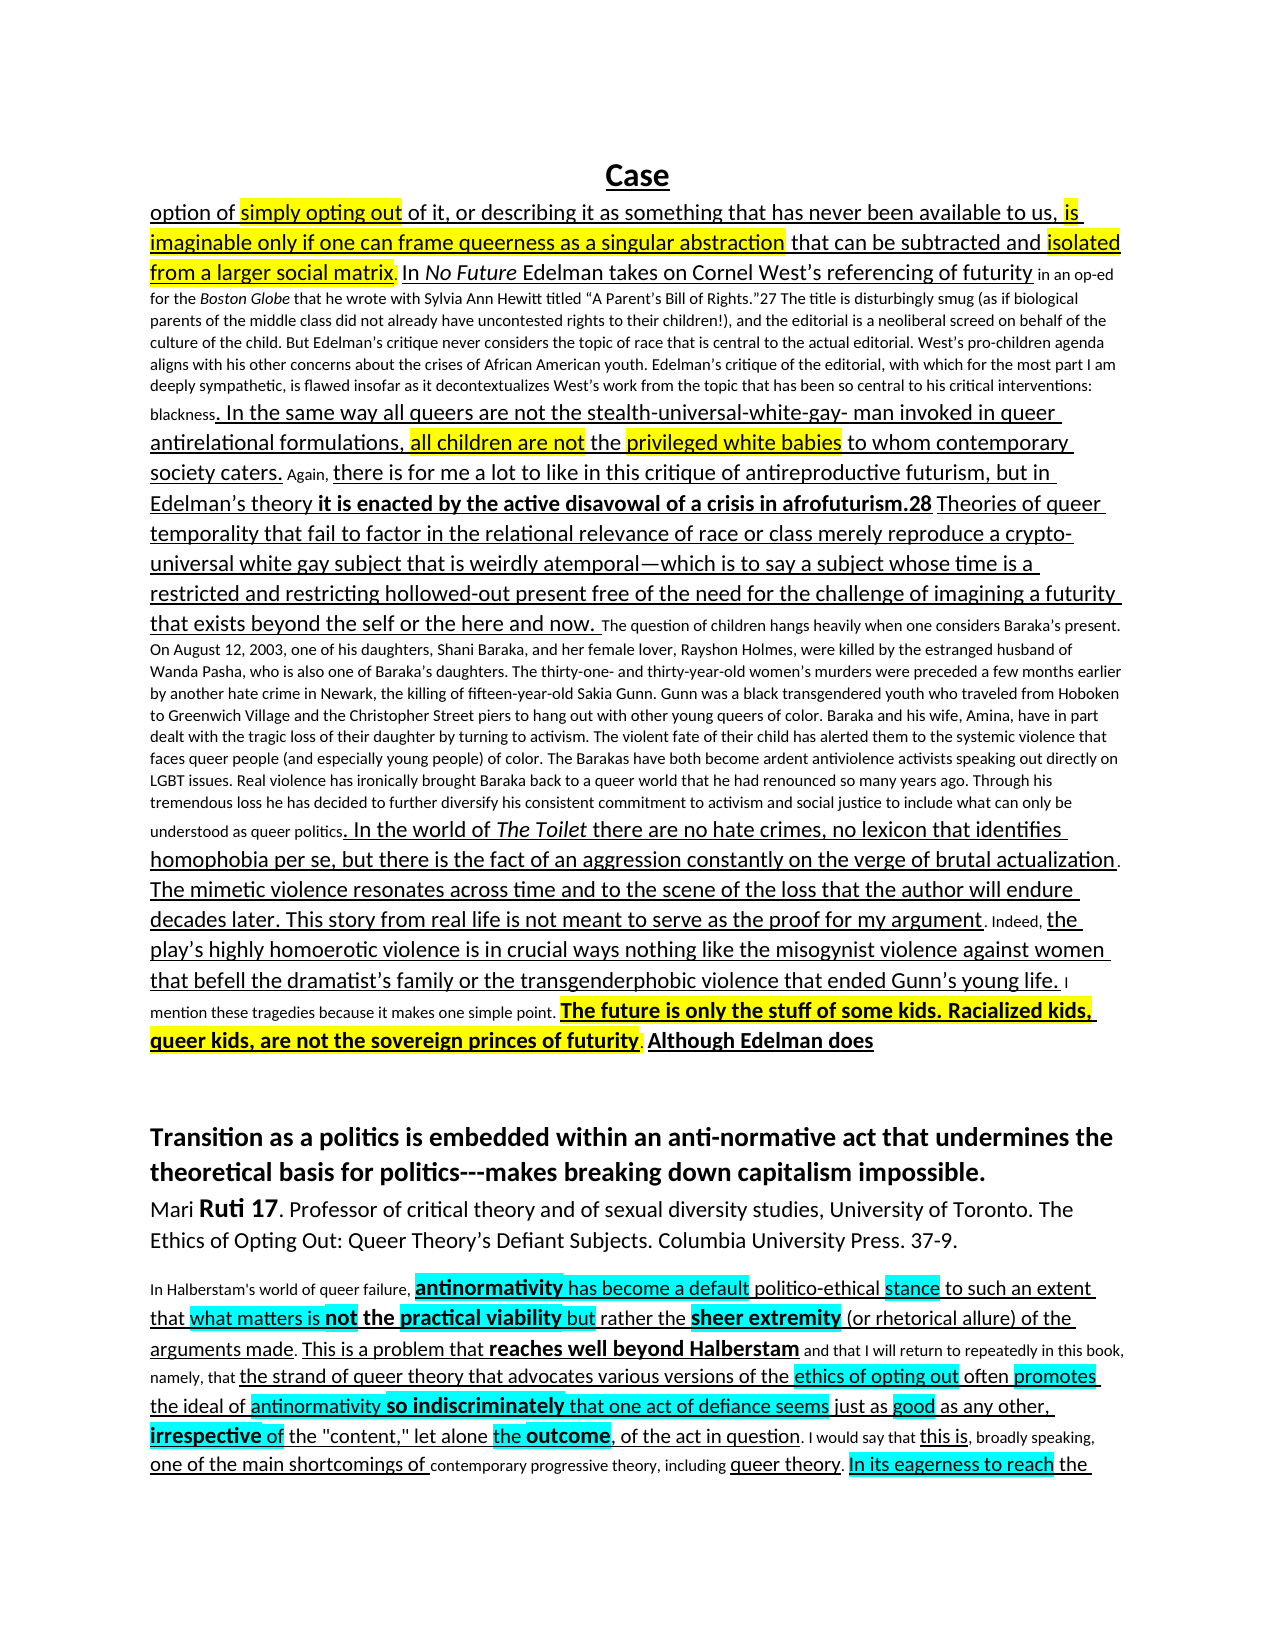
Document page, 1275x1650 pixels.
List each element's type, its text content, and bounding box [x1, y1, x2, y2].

subtitle Case [150, 154, 1125, 195]
text Mari Ruti 17. Professor of critical theory and of sexual diversity studies, University of Toronto. The Ethics of Opting Out: Queer Theory’s Defiant Subjects. Columbia University Press. 37-9. [150, 1191, 1125, 1254]
text option of simply opting out of it, or describing it as something that has never been available to us, is imaginable only if one can frame queerness as a singular abstraction that can be subtracted and isolated from a larger social matrix. In No Future Edelman takes on Cornel West’s referencing of futurity in an op-ed for the Boston Globe that he wrote with Sylvia Ann Hewitt titled “A Parent’s Bill of Rights.”27 The title is disturbingly smug (as if biological parents of the middle class did not already have uncontested rights to their children!), and the editorial is a neoliberal screed on behalf of the culture of the child. But Edelman’s critique never considers the topic of race that is central to the actual editorial. West’s pro-children agenda aligns with his other concerns about the crises of African American youth. Edelman’s critique of the editorial, with which for the most part I am deeply sympathetic, is flawed insofar as it decontextualizes West’s work from the topic that has been so central to his critical interventions: blackness. In the same way all queers are not the stealth-universal-white-gay- man invoked in queer antirelational formulations, all children are not the privileged white babies to whom contemporary society caters. Again, there is for me a lot to like in this critique of antireproductive futurism, but in Edelman’s theory it is enacted by the active disavowal of a crisis in afrofuturism.28 Theories of queer temporality that fail to factor in the relational relevance of race or class merely reproduce a crypto-universal white gay subject that is weirdly atemporal—which is to say a subject whose time is a restricted and restricting hollowed-out present free of the need for the challenge of imagining a futurity that exists beyond the self or the here and now. The question of children hangs heavily when one considers Baraka’s present. On August 12, 2003, one of his daughters, Shani Baraka, and her female lover, Rayshon Holmes, were killed by the estranged husband of Wanda Pasha, who is also one of Baraka’s daughters. The thirty-one- and thirty-year-old women’s murders were preceded a few months earlier by another hate crime in Newark, the killing of fifteen-year-old Sakia Gunn. Gunn was a black transgendered youth who traveled from Hoboken to Greenwich Village and the Christopher Street piers to hang out with other young queers of color. Baraka and his wife, Amina, have in part dealt with the tragic loss of their daughter by turning to activism. The violent fate of their child has alerted them to the systemic violence that faces queer people (and especially young people) of color. The Barakas have both become ardent antiviolence activists speaking out directly on LGBT issues. Real violence has ironically brought Baraka back to a queer world that he had renounced so many years ago. Through his tremendous loss he has decided to further diversify his consistent commitment to activism and social justice to include what can only be understood as queer politics. In the world of The Toilet there are no hate crimes, no lexicon that identifies homophobia per se, but there is the fact of an aggression constantly on the verge of brutal actualization. The mimetic violence resonates across time and to the scene of the loss that the author will endure decades later. This story from real life is not meant to serve as the proof for my argument. Indeed, the play’s highly homoerotic violence is in crucial ways nothing like the misogynist violence against women that befell the dramatist’s family or the transgenderphobic violence that ended Gunn’s young life. I mention these tragedies because it makes one simple point. The future is only the stuff of some kids. Racialized kids, queer kids, are not the sovereign princes of futurity. Although Edelman does [150, 198, 1125, 1054]
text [150, 1273, 1125, 1477]
subtitle Transition as a politics is embedded within an anti-normative act that undermines the theoretical basis for politics---makes breaking down capitalism impossible. [150, 1120, 1125, 1189]
